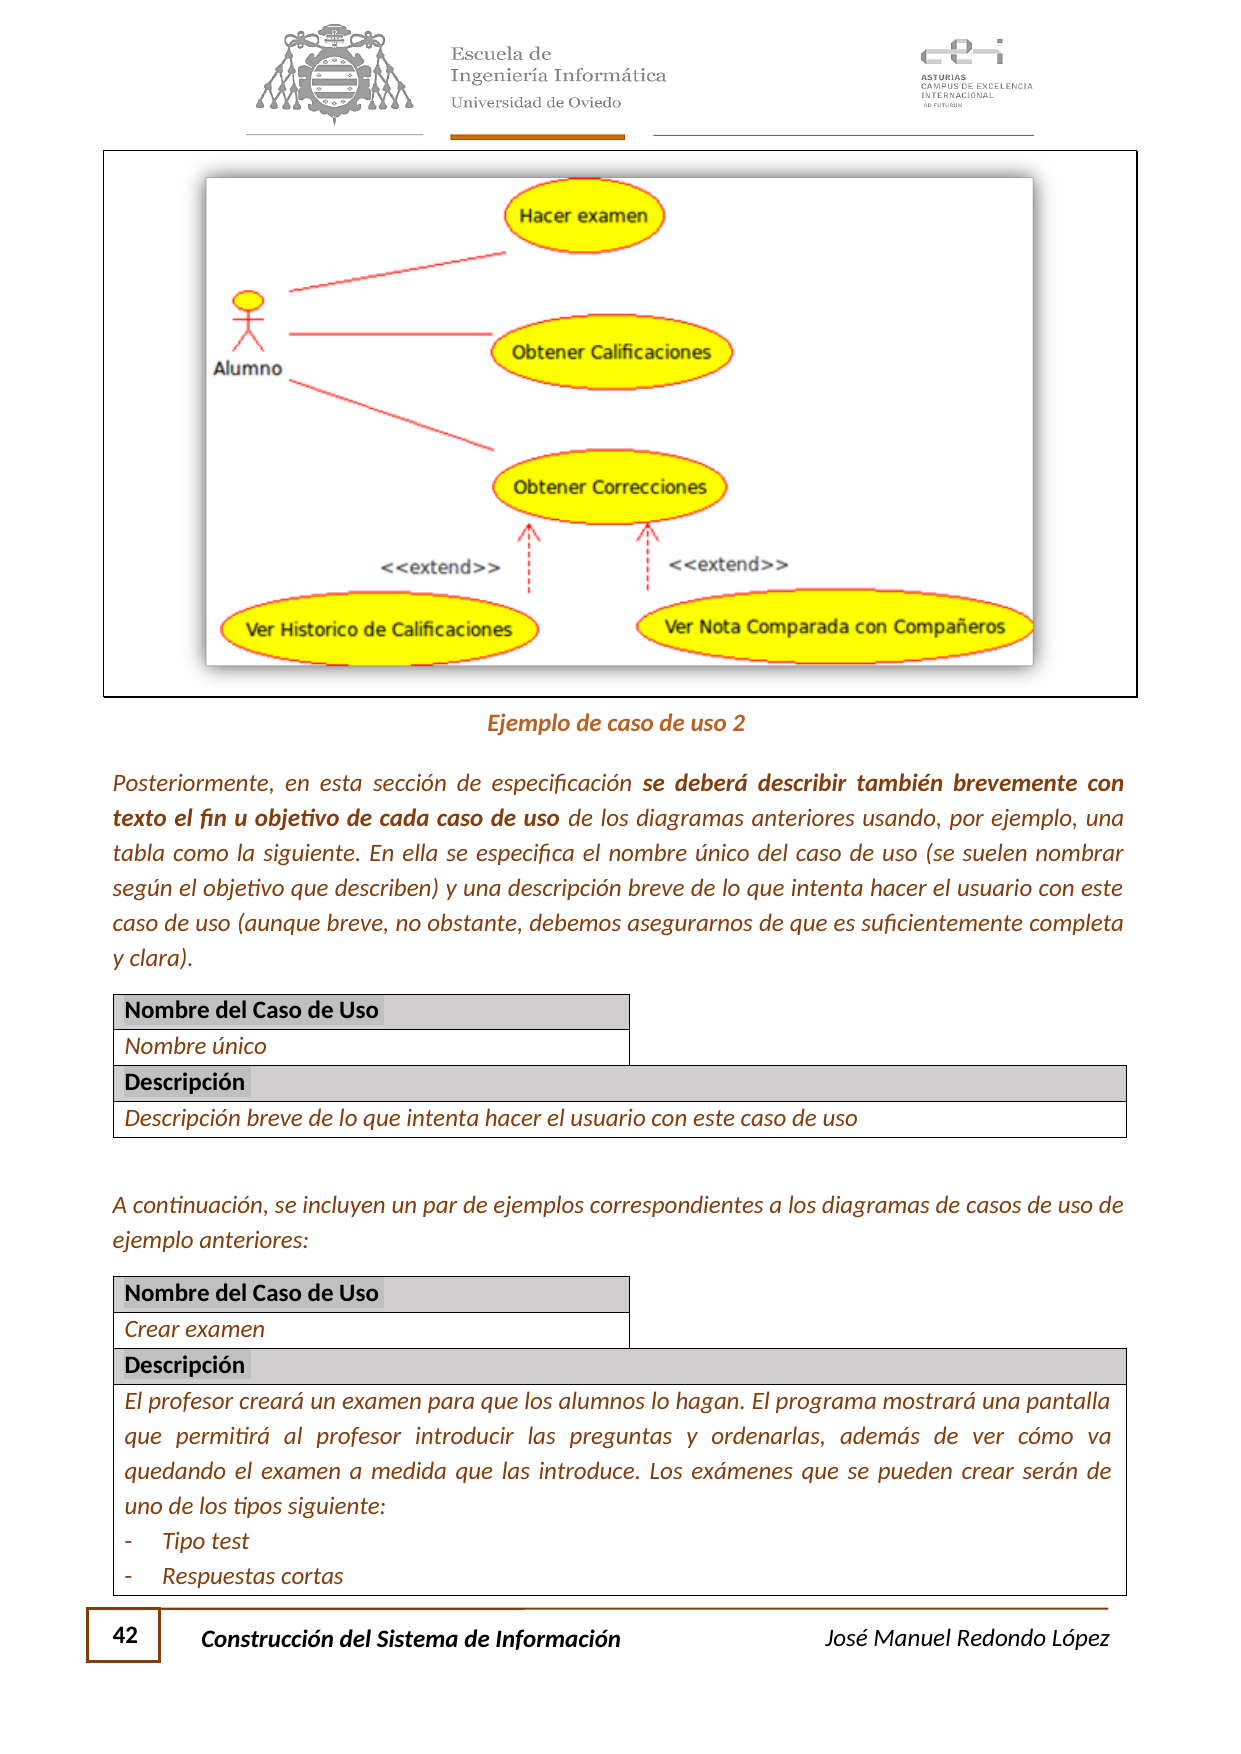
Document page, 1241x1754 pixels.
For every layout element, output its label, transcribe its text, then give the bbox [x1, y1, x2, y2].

text A continuación, se incluyen un par de ejemplos correspondientes a los diagramas de casos de uso de ejemplo anteriores: [112, 1189, 1128, 1255]
table_header Nombre del Caso de Uso [114, 995, 629, 1029]
table_cell Descripción [114, 1066, 1126, 1101]
table_cell Descripción breve de lo que intenta hacer el usuario con este caso de uso [114, 1102, 1126, 1137]
picture [181, 14, 1099, 150]
table_cell Crear examen [114, 1313, 629, 1348]
picture [175, 153, 1060, 688]
text Posteriormente, en esta sección de especificación se deberá describir también brevemente con texto el fin u objetivo de cada caso de uso de los diagramas anteriores usando, por ejemplo, una tabla como la siguiente. En ella se especifica el nombre único del caso de uso (se suelen nombrar según el objetivo que describen) y una descripción breve de lo que intenta hacer el usuario con este caso de uso (aunque breve, no obstante, debemos asegurarnos de que es suficientemente completa y clara). [112, 767, 1128, 972]
table_header Nombre del Caso de Uso [114, 1277, 629, 1312]
text Ejemplo de caso de uso 2 [112, 707, 1128, 737]
table_cell Descripción [114, 1349, 1126, 1384]
table_cell Nombre único [114, 1030, 629, 1065]
